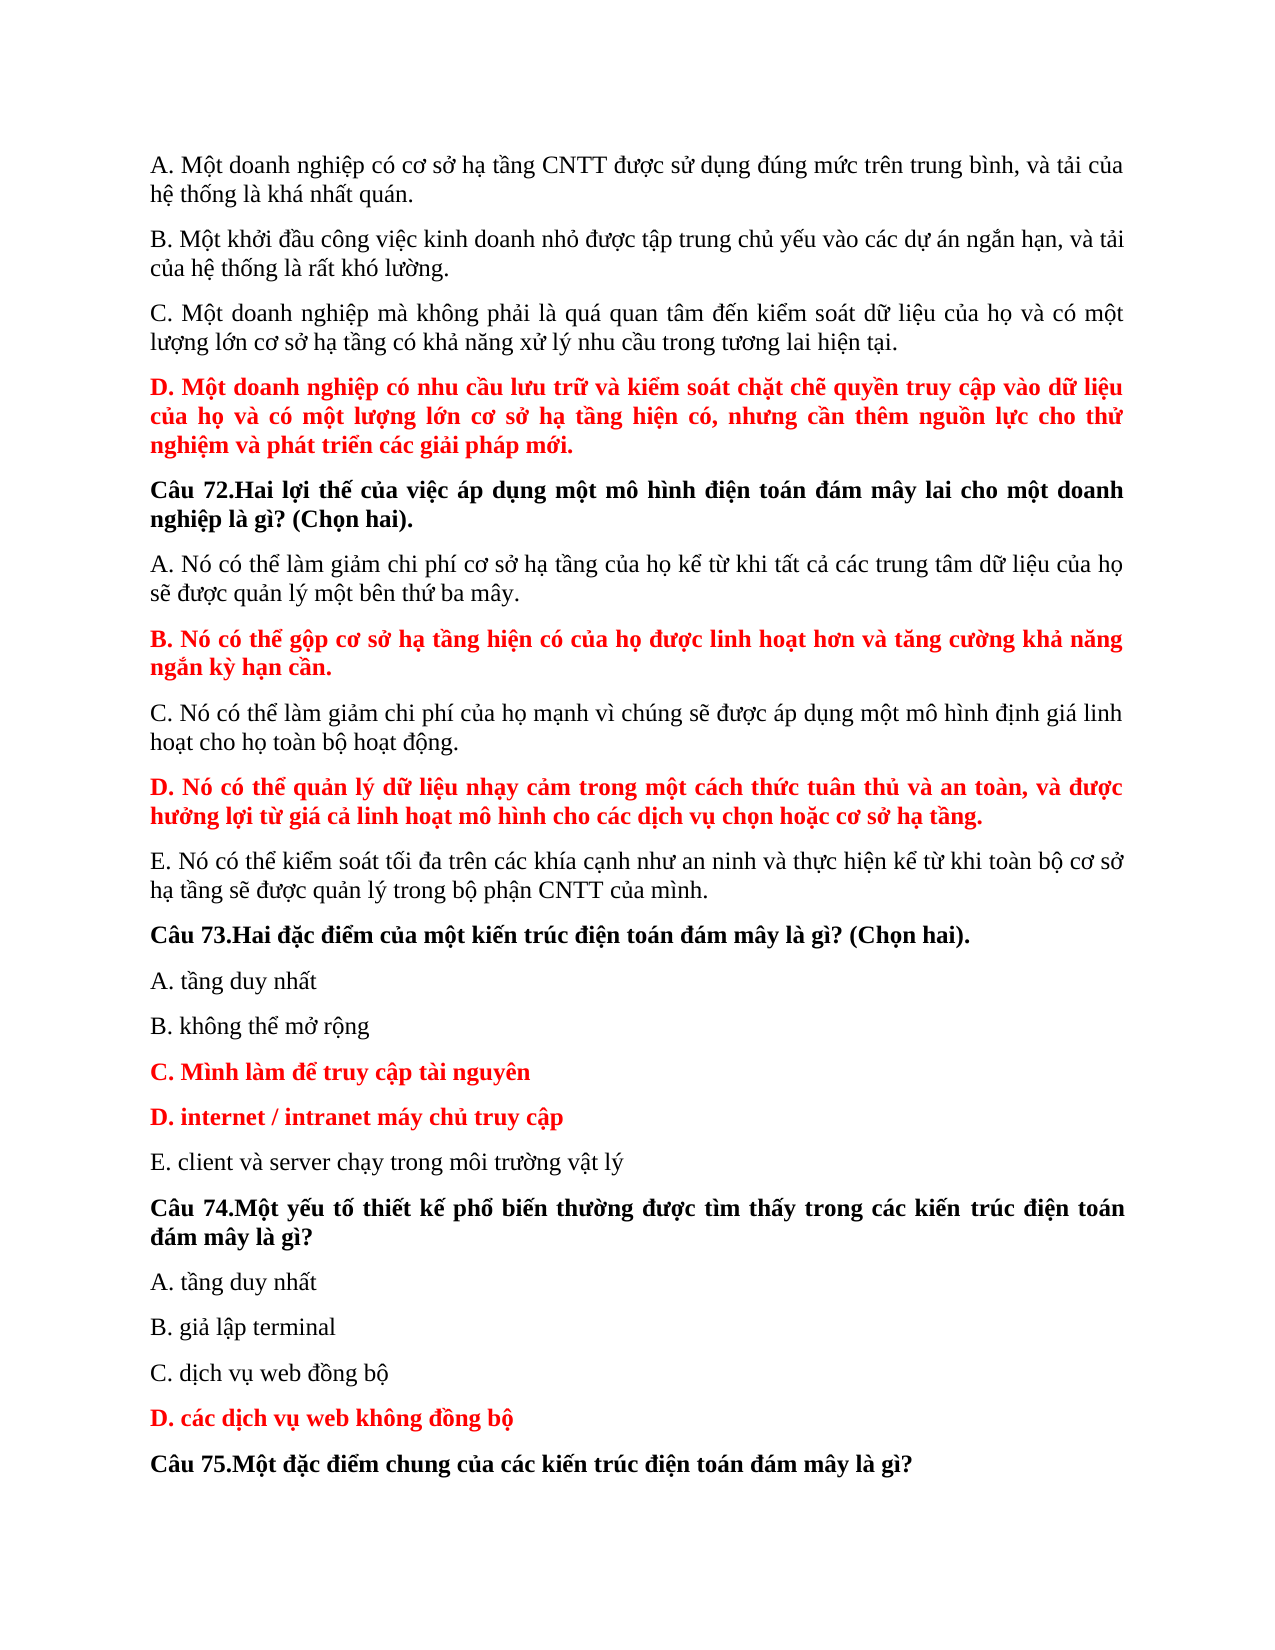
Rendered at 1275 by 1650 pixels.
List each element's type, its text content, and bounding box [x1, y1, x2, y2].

text E. Nó có thể kiểm soát tối đa trên các khía cạnh như an ninh và thực hiện kể từ khi toàn bộ cơ sở hạ tầng sẽ được quản lý trong bộ phận CNTT của mình. [150, 846, 1125, 904]
text A. Nó có thể làm giảm chi phí cơ sở hạ tầng của họ kể từ khi tất cả các trung tâm dữ liệu của họ sẽ được quản lý một bên thứ ba mây. [150, 549, 1125, 607]
text A. tầng duy nhất [150, 1267, 1125, 1296]
text Câu 72.Hai lợi thế của việc áp dụng một mô hình điện toán đám mây lai cho một doanh nghiệp là gì? (Chọn hai). [150, 475, 1125, 533]
text C. Mình làm để truy cập tài nguyên [150, 1057, 1125, 1085]
text Câu 73.Hai đặc điểm của một kiến ​​trúc điện toán đám mây là gì? (Chọn hai). [150, 920, 1125, 949]
text B. giả lập terminal [150, 1312, 1125, 1341]
text E. client và server chạy trong môi trường vật lý [150, 1147, 1125, 1176]
text Câu 74.Một yếu tố thiết kế phổ biến thường được tìm thấy trong các kiến ​​trúc điện toán đám mây là gì? [150, 1193, 1125, 1250]
text C. dịch vụ web đồng bộ [150, 1358, 1125, 1387]
text B. Nó có thể gộp cơ sở hạ tầng hiện có của họ được linh hoạt hơn và tăng cường khả năng ngắn kỳ hạn cần. [150, 624, 1125, 681]
text D. internet / intranet máy chủ truy cập [150, 1102, 1125, 1131]
text B. Một khởi đầu công việc kinh doanh nhỏ được tập trung chủ yếu vào các dự án ngắn hạn, và tải của hệ thống là rất khó lường. [150, 224, 1125, 282]
text A. Một doanh nghiệp có cơ sở hạ tầng CNTT được sử dụng đúng mức trên trung bình, và tải của hệ thống là khá nhất quán. [150, 150, 1125, 207]
text B. không thể mở rộng [150, 1011, 1125, 1040]
text C. Một doanh nghiệp mà không phải là quá quan tâm đến kiểm soát dữ liệu của họ và có một lượng lớn cơ sở hạ tầng có khả năng xử lý nhu cầu trong tương lai hiện tại. [150, 298, 1125, 356]
text D. Một doanh nghiệp có nhu cầu lưu trữ và kiểm soát chặt chẽ quyền truy cập vào dữ liệu của họ và có một lượng lớn cơ sở hạ tầng hiện có, nhưng cần thêm nguồn lực cho thử nghiệm và phát triển các giải pháp mới. [150, 372, 1125, 459]
text A. tầng duy nhất [150, 966, 1125, 994]
text C. Nó có thể làm giảm chi phí của họ mạnh vì chúng sẽ được áp dụng một mô hình định giá linh hoạt cho họ toàn bộ hoạt động. [150, 698, 1125, 755]
text D. Nó có thể quản lý dữ liệu nhạy cảm trong một cách thức tuân thủ và an toàn, và được hưởng lợi từ giá cả linh hoạt mô hình cho các dịch vụ chọn hoặc cơ sở hạ tầng. [150, 772, 1125, 829]
text Câu 75.Một đặc điểm chung của các kiến ​​trúc điện toán đám mây là gì? [150, 1449, 1125, 1477]
text D. các dịch vụ web không đồng bộ [150, 1403, 1125, 1432]
